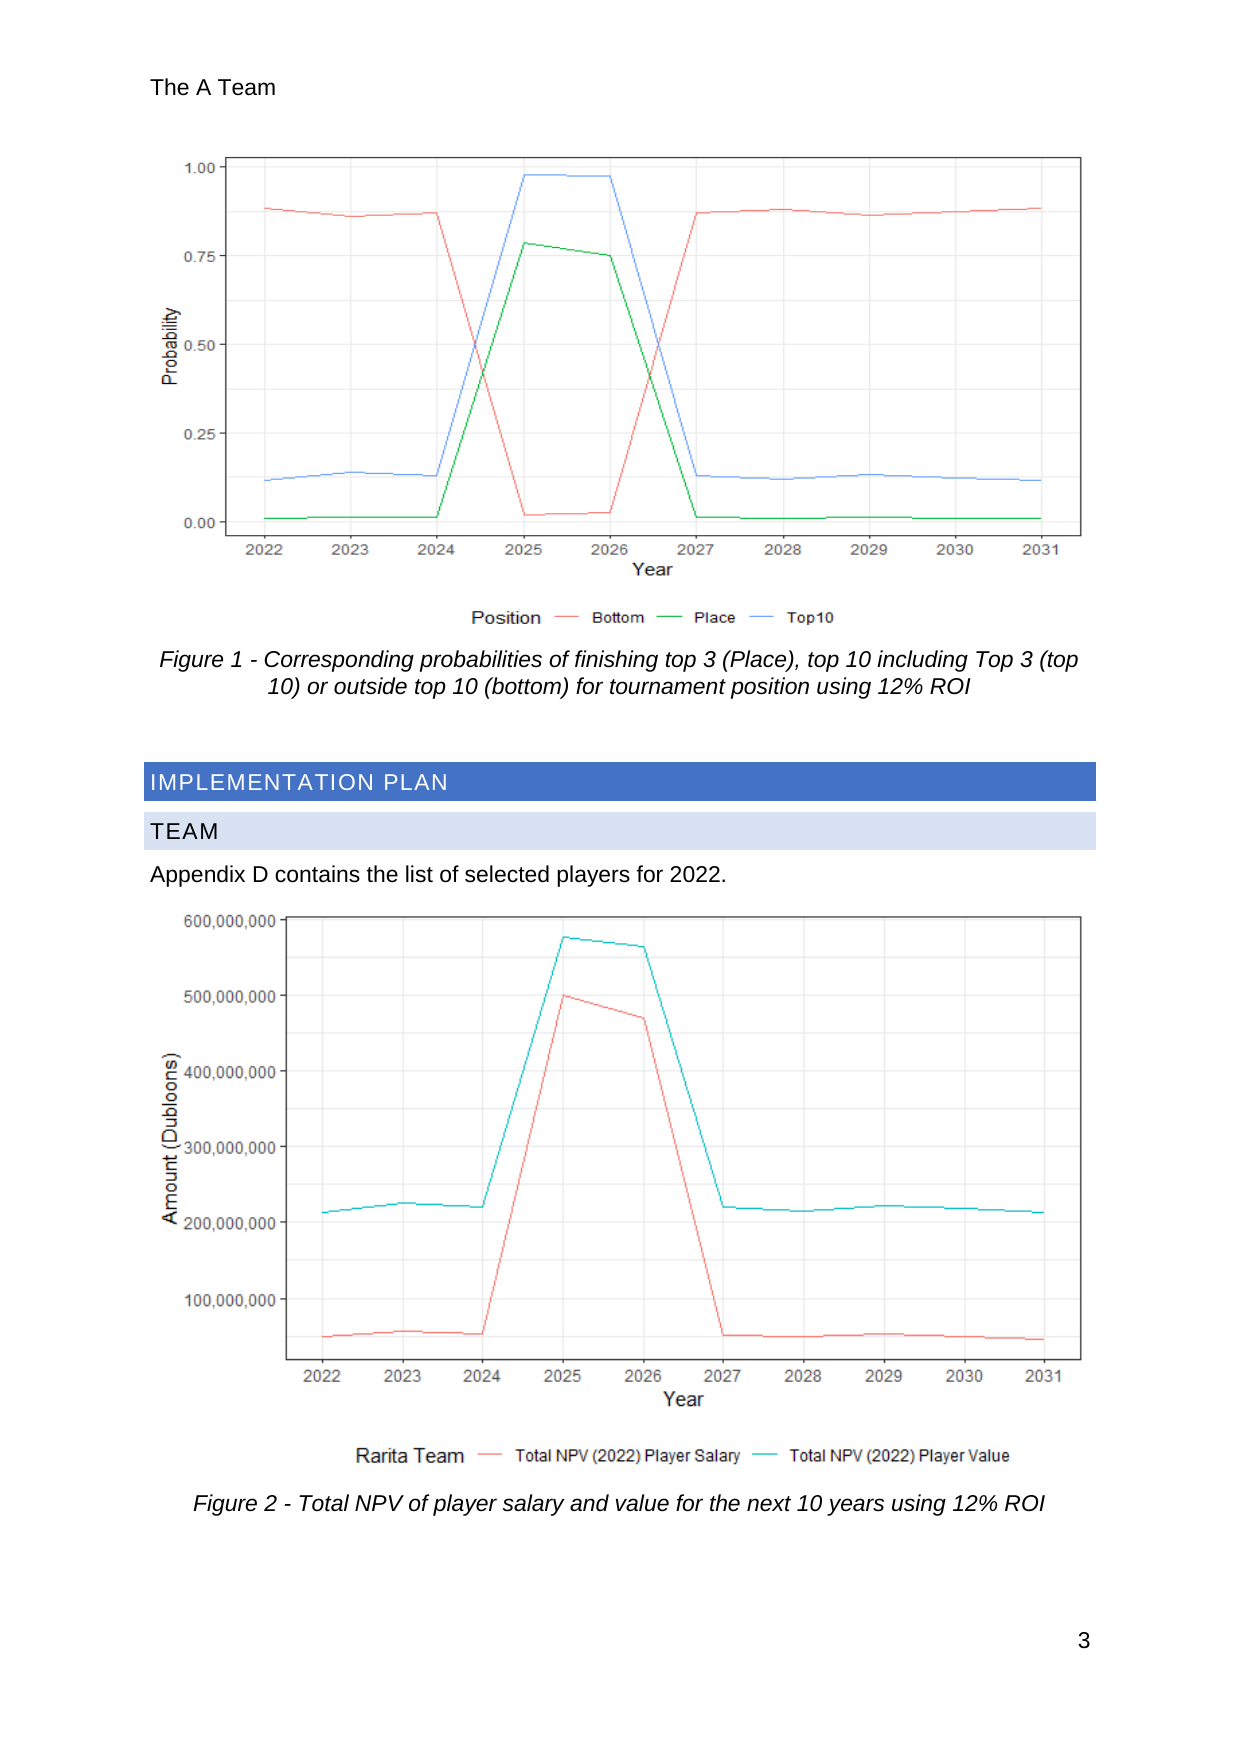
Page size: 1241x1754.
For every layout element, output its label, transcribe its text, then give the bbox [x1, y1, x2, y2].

picture [150, 908, 1091, 1490]
subtitle Implementation Plan [150, 769, 1090, 795]
picture [150, 150, 1091, 647]
text Figure 2 - Total NPV of player salary and value for the next 10 years using 12% ROI [150, 1490, 1090, 1516]
subtitle Team [150, 818, 1090, 844]
text Appendix D contains the list of selected players for 2022. [150, 861, 1090, 887]
text Figure 1 - Corresponding probabilities of finishing top 3 (Place), top 10 including Top 3 (top 10) or outside top 10 (bottom) for tournament position using 12% ROI [150, 647, 1090, 699]
